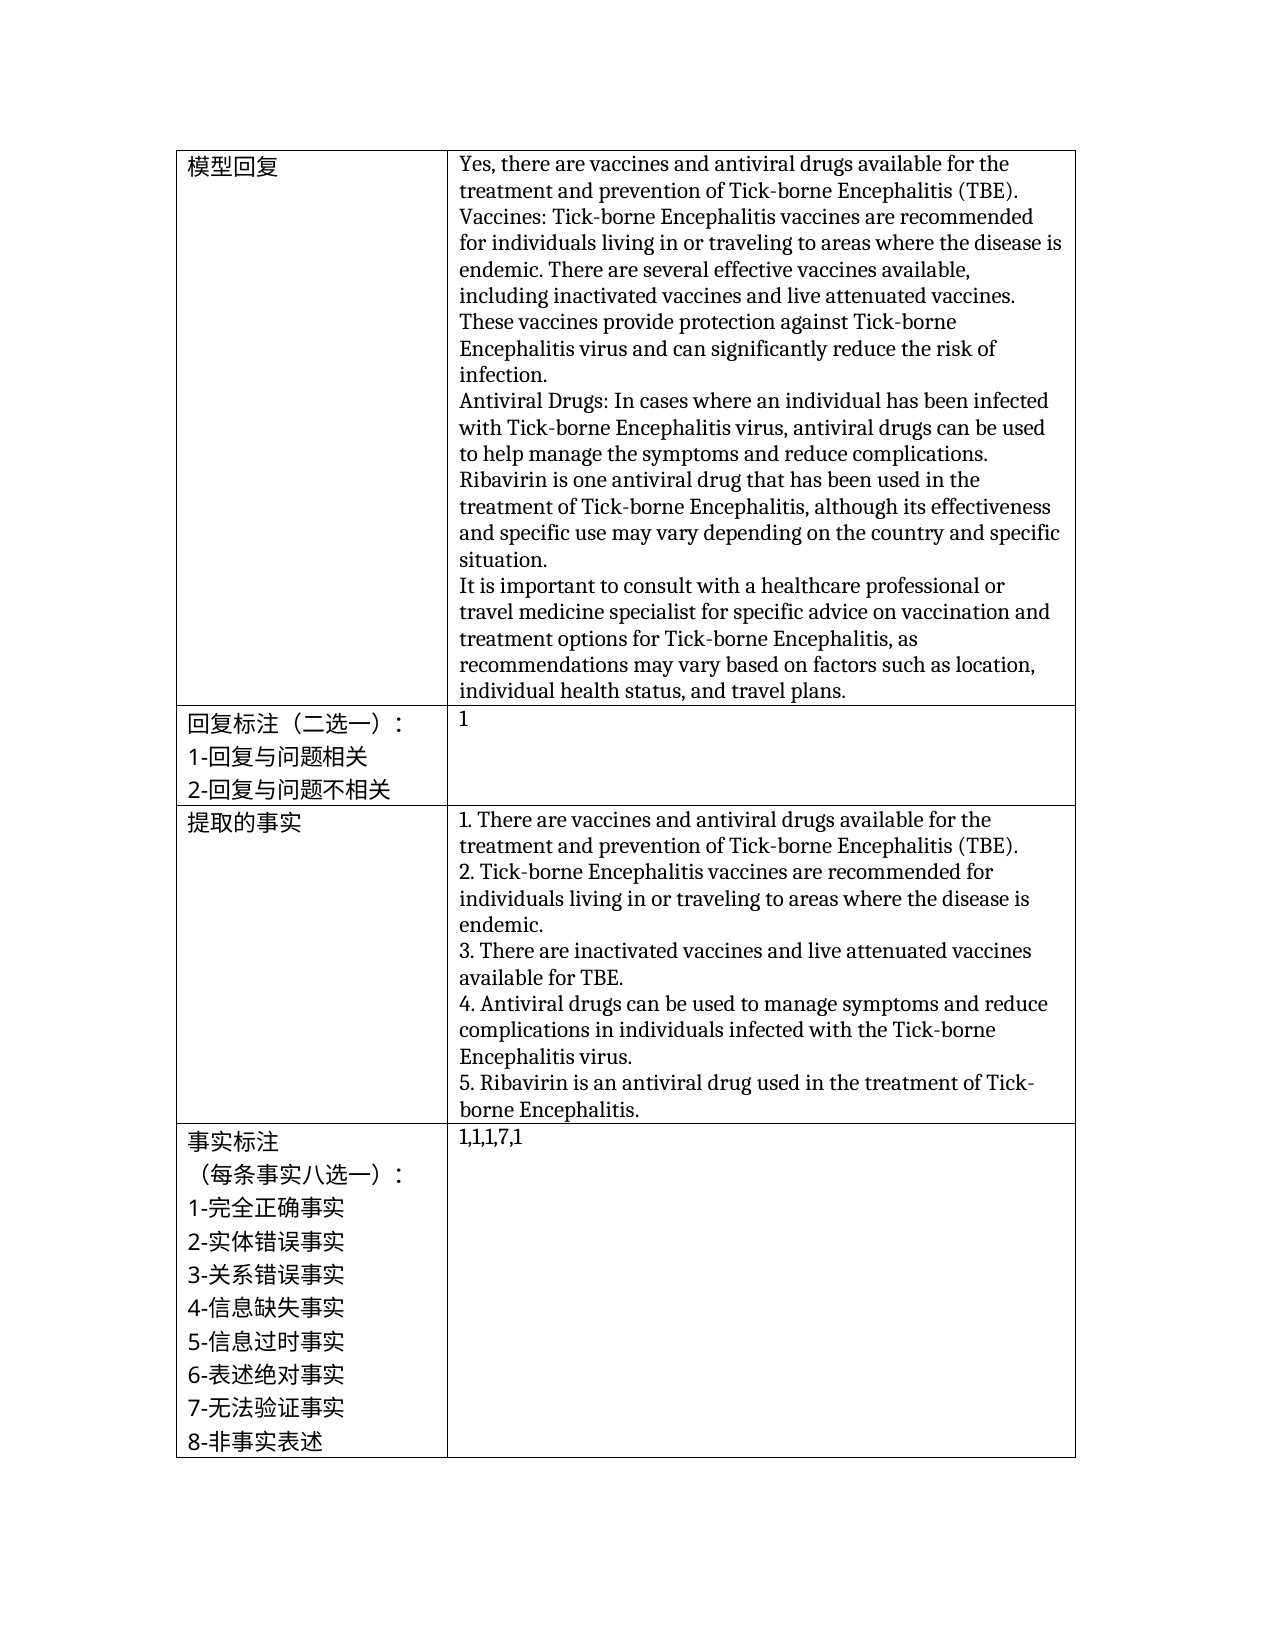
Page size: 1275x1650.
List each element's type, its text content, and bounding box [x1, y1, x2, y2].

table_cell 事实标注 （每条事实八选一）： 1-完全正确事实 2-实体错误事实 3-关系错误事实 4-信息缺失事实 5-信息过时事实 6-表述绝对事实 7-无法验证事实 8-非事实表述 [177, 1124, 447, 1457]
table_cell 1 [448, 706, 1075, 805]
table_cell 回复标注（二选一）： 1-回复与问题相关 2-回复与问题不相关 [177, 706, 447, 805]
table_cell 提取的事实 [177, 806, 447, 1123]
table_cell 1,1,1,7,1 [448, 1124, 1075, 1457]
table_cell 模型回复 [177, 151, 447, 704]
table_cell Yes, there are vaccines and antiviral drugs available for the treatment and prevention of Tick-borne Encephalitis (TBE). Vaccines: Tick-borne Encephalitis vaccines are recommended for individuals living in or traveling to areas where the disease is endemic. There are several effective vaccines available, including inactivated vaccines and live attenuated vaccines. These vaccines provide protection against Tick-borne Encephalitis virus and can significantly reduce the risk of infection. Antiviral Drugs: In cases where an individual has been infected with Tick-borne Encephalitis virus, antiviral drugs can be used to help manage the symptoms and reduce complications. Ribavirin is one antiviral drug that has been used in the treatment of Tick-borne Encephalitis, although its effectiveness and specific use may vary depending on the country and specific situation. It is important to consult with a healthcare professional or travel medicine specialist for specific advice on vaccination and treatment options for Tick-borne Encephalitis, as recommendations may vary based on factors such as location, individual health status, and travel plans. [448, 151, 1075, 704]
table_cell 1. There are vaccines and antiviral drugs available for the treatment and prevention of Tick-borne Encephalitis (TBE). 2. Tick-borne Encephalitis vaccines are recommended for individuals living in or traveling to areas where the disease is endemic. 3. There are inactivated vaccines and live attenuated vaccines available for TBE. 4. Antiviral drugs can be used to manage symptoms and reduce complications in individuals infected with the Tick-borne Encephalitis virus. 5. Ribavirin is an antiviral drug used in the treatment of Tick-borne Encephalitis. [448, 806, 1075, 1123]
